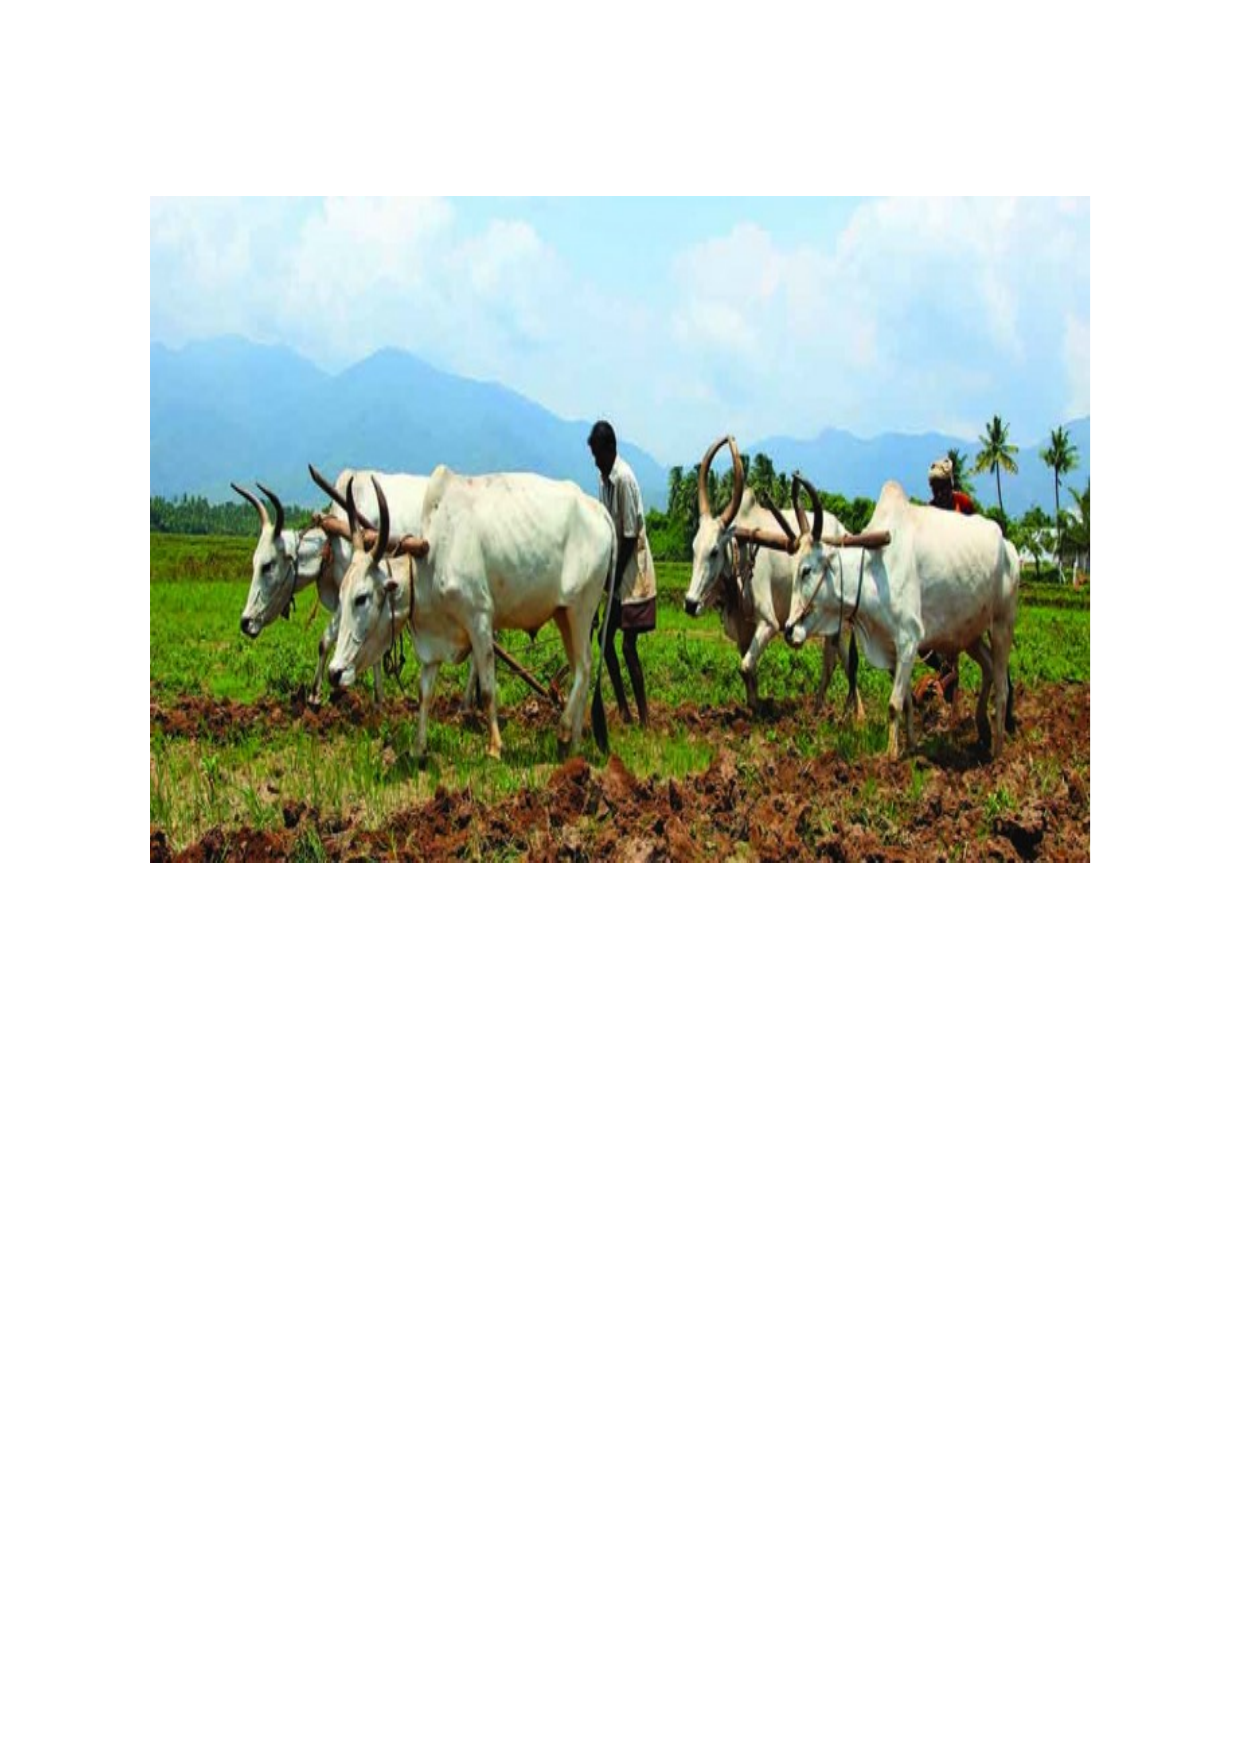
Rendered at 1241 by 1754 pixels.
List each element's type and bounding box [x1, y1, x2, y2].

picture [150, 196, 1091, 863]
